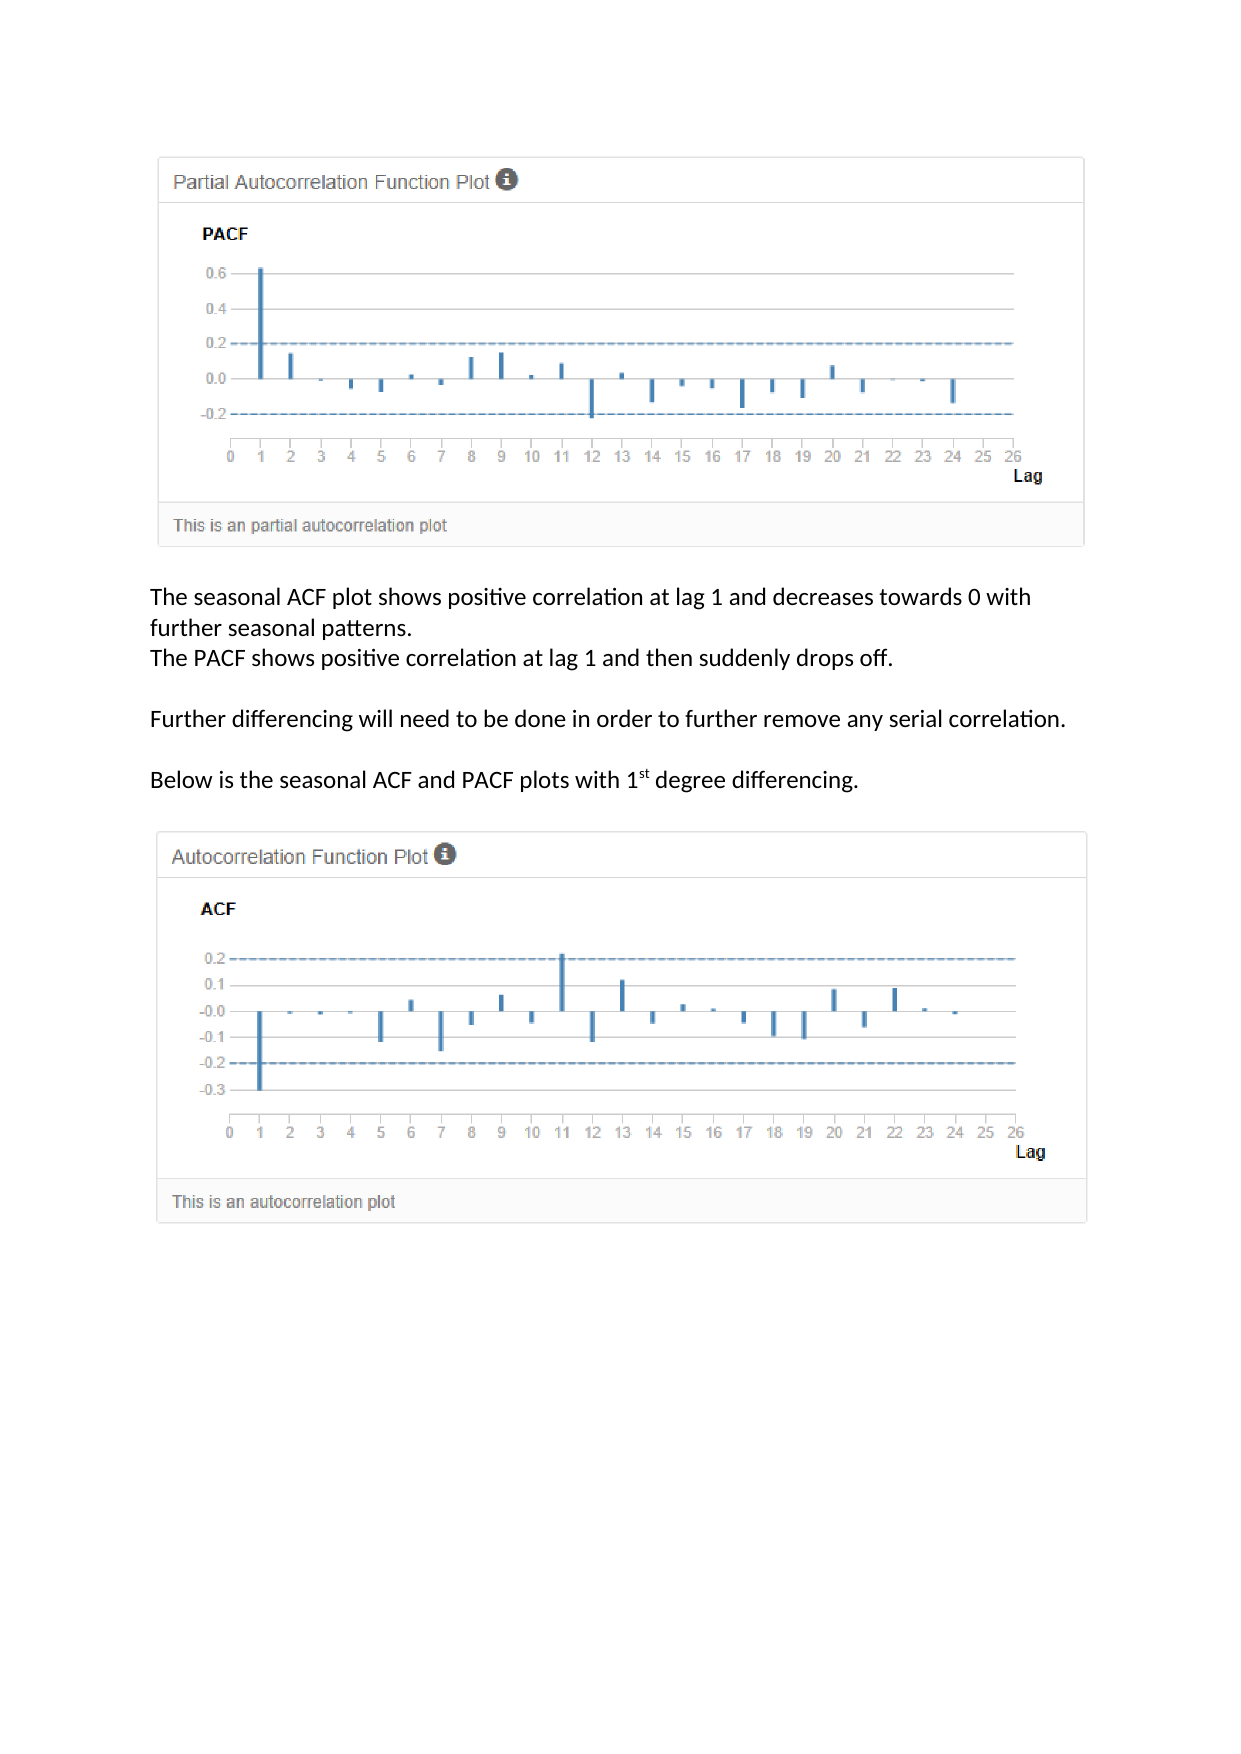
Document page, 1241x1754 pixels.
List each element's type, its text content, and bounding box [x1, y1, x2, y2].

text The seasonal ACF plot shows positive correlation at lag 1 and decreases towards 0 with further seasonal patterns. [150, 582, 1090, 643]
picture [150, 150, 1090, 551]
text Further differencing will need to be done in order to further remove any serial correlation. [150, 704, 1090, 734]
text Below is the seasonal ACF and PACF plots with 1st degree differencing. [150, 765, 1090, 795]
text The PACF shows positive correlation at lag 1 and then suddenly drops off. [150, 643, 1090, 673]
picture [150, 825, 1090, 1226]
